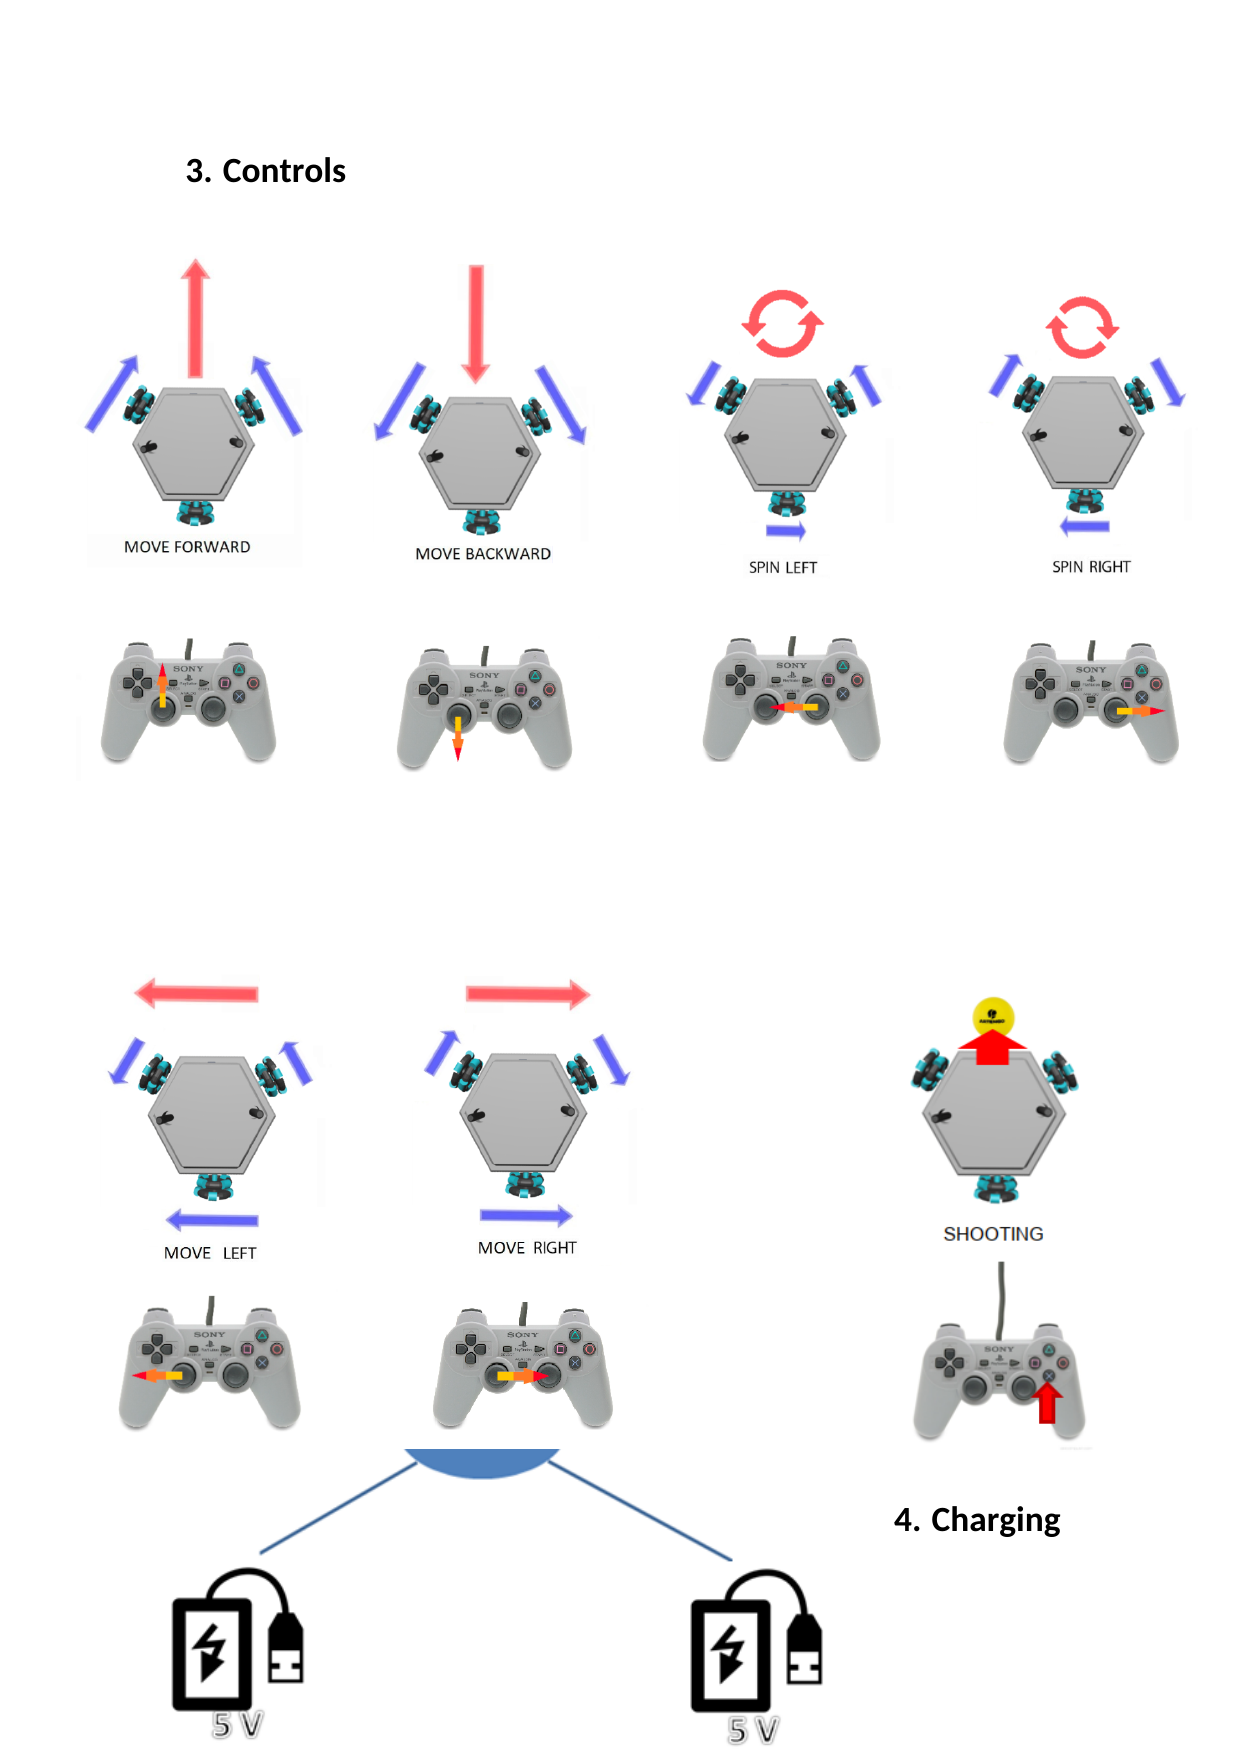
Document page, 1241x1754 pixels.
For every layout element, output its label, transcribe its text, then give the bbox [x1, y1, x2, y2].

picture [878, 976, 1099, 1461]
list Charging [838, 1497, 1093, 1540]
picture [55, 955, 838, 1752]
list Controls [185, 148, 1093, 191]
picture [70, 232, 1241, 826]
